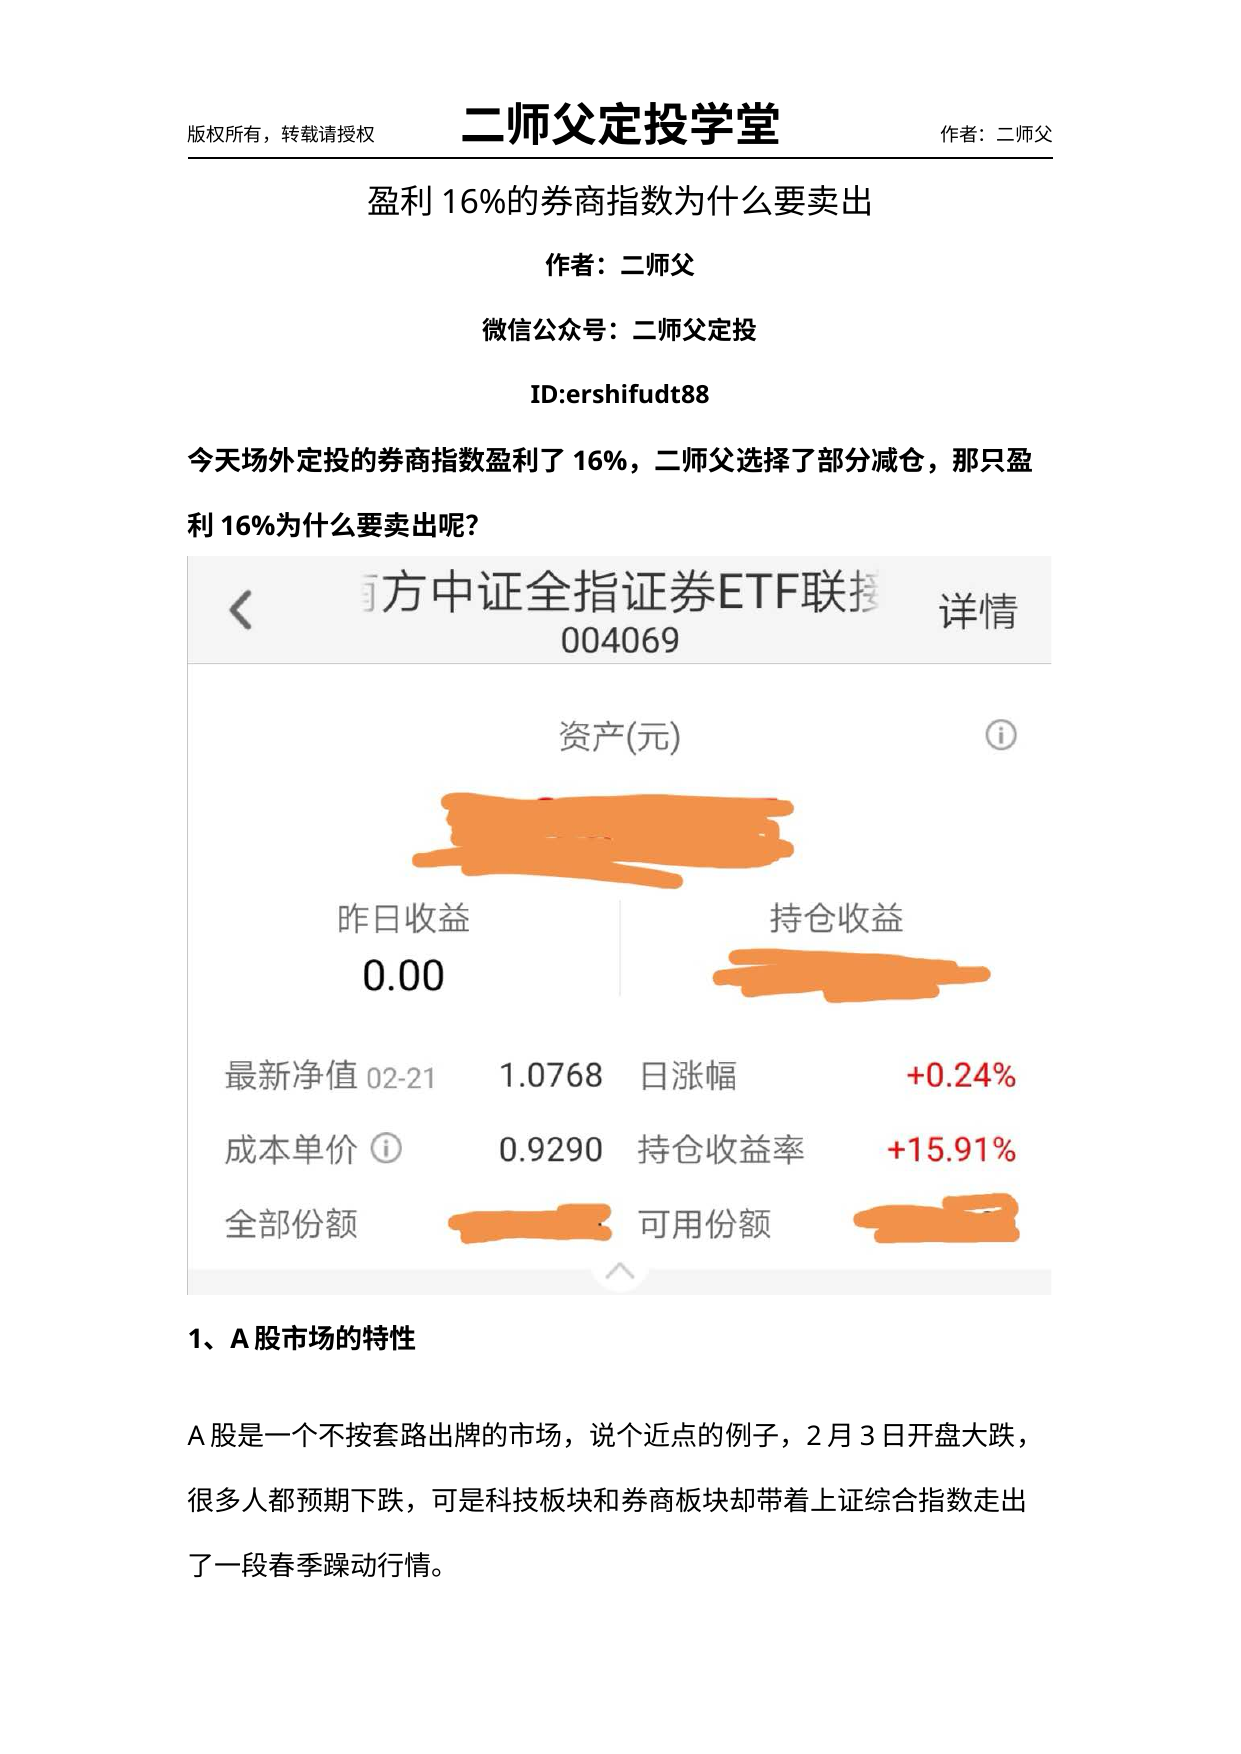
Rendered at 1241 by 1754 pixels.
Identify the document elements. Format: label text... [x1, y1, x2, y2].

text 今天场外定投的券商指数盈利了16%，二师父选择了部分减仓，那只盈利16%为什么要卖出呢？ [187, 426, 1053, 556]
text 盈利16%的券商指数为什么要卖出 [187, 166, 1053, 231]
list 1、A股市场的特性 [187, 1304, 1053, 1369]
list A股是一个不按套路出牌的市场，说个近点的例子，2月3日开盘大跌，很多人都预期下跌，可是科技板块和券商板块却带着上证综合指数走出了一段春季躁动行情。 [187, 1401, 1053, 1596]
text 微信公众号：二师父定投 [187, 296, 1053, 361]
text ID:ershifudt88 [187, 361, 1053, 426]
picture [187, 556, 1052, 1295]
text 作者：二师父 [187, 231, 1053, 296]
